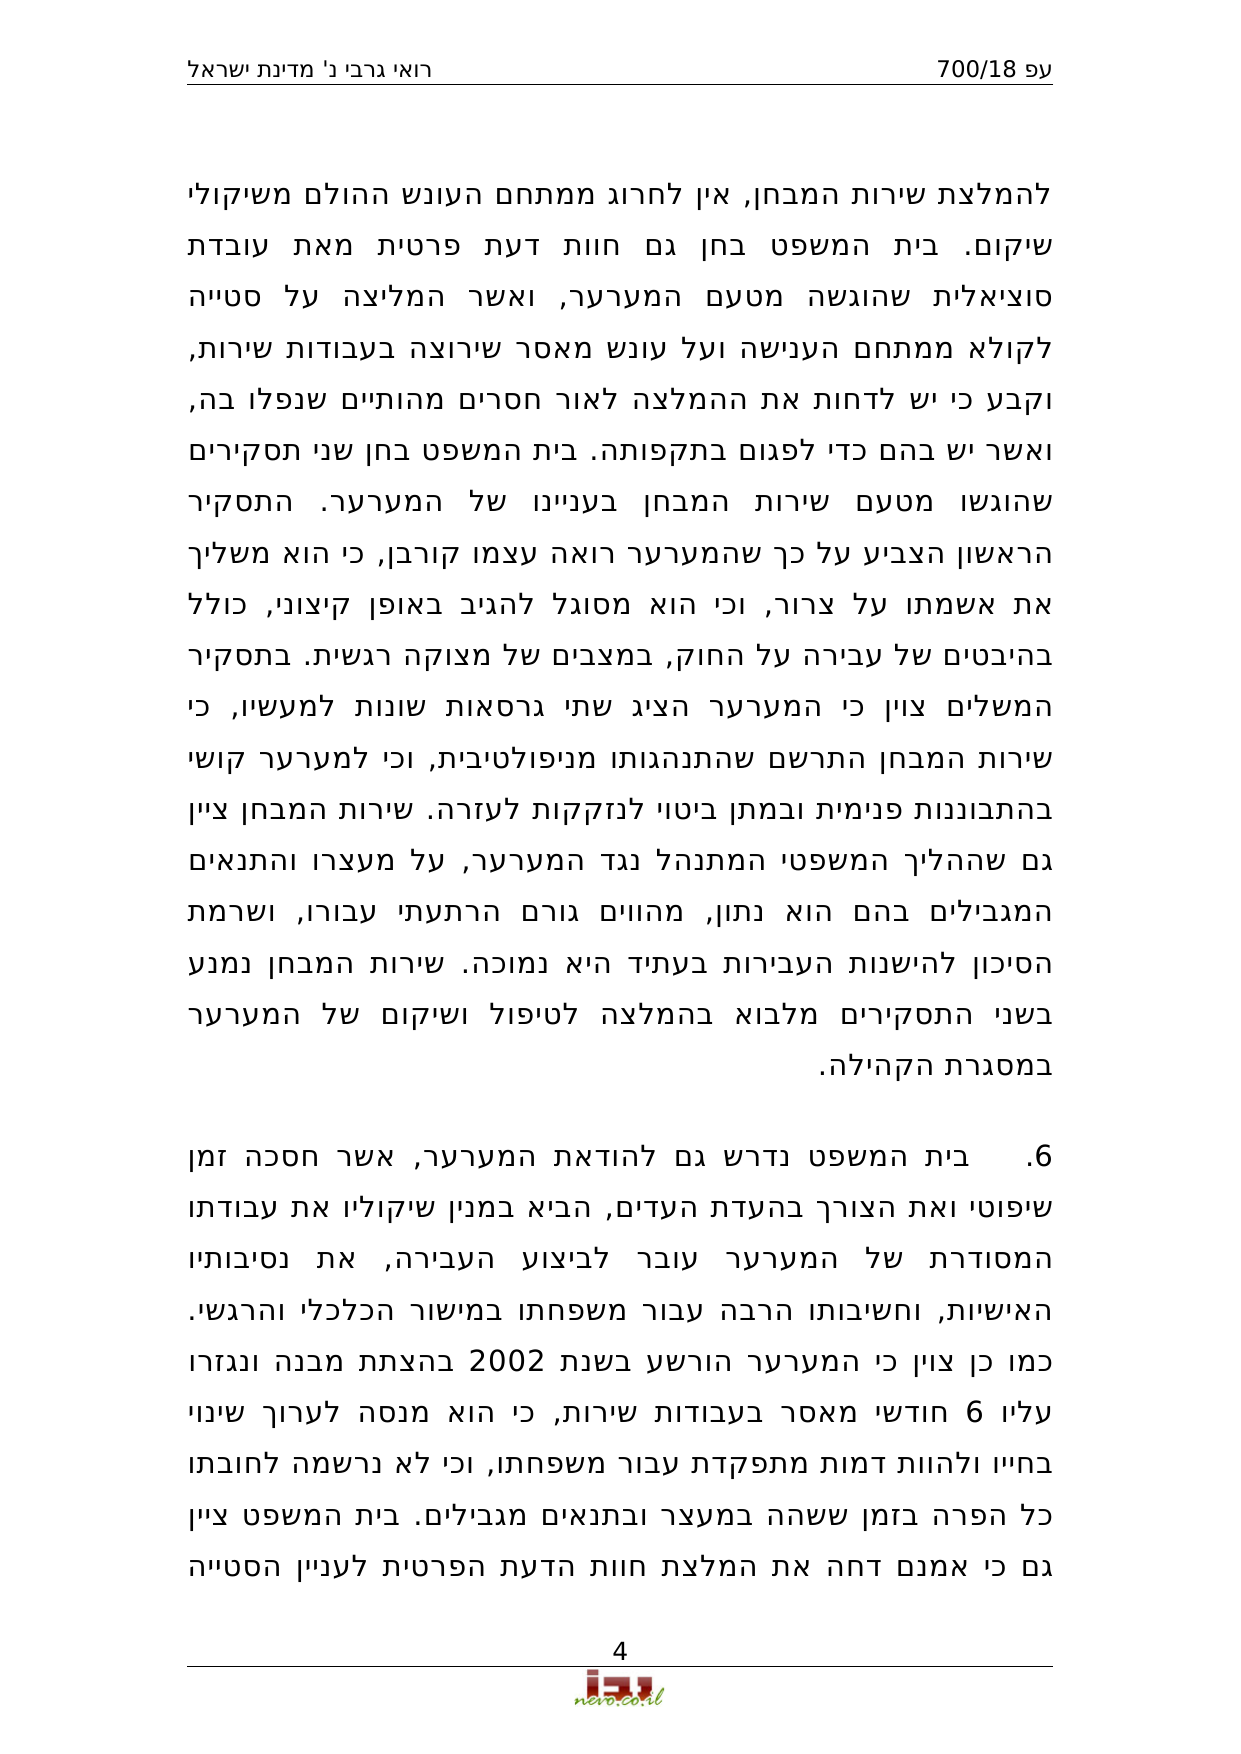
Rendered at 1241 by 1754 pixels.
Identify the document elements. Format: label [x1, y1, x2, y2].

text [187, 177, 1053, 1082]
text [187, 1139, 1053, 1583]
picture [574, 1669, 666, 1707]
